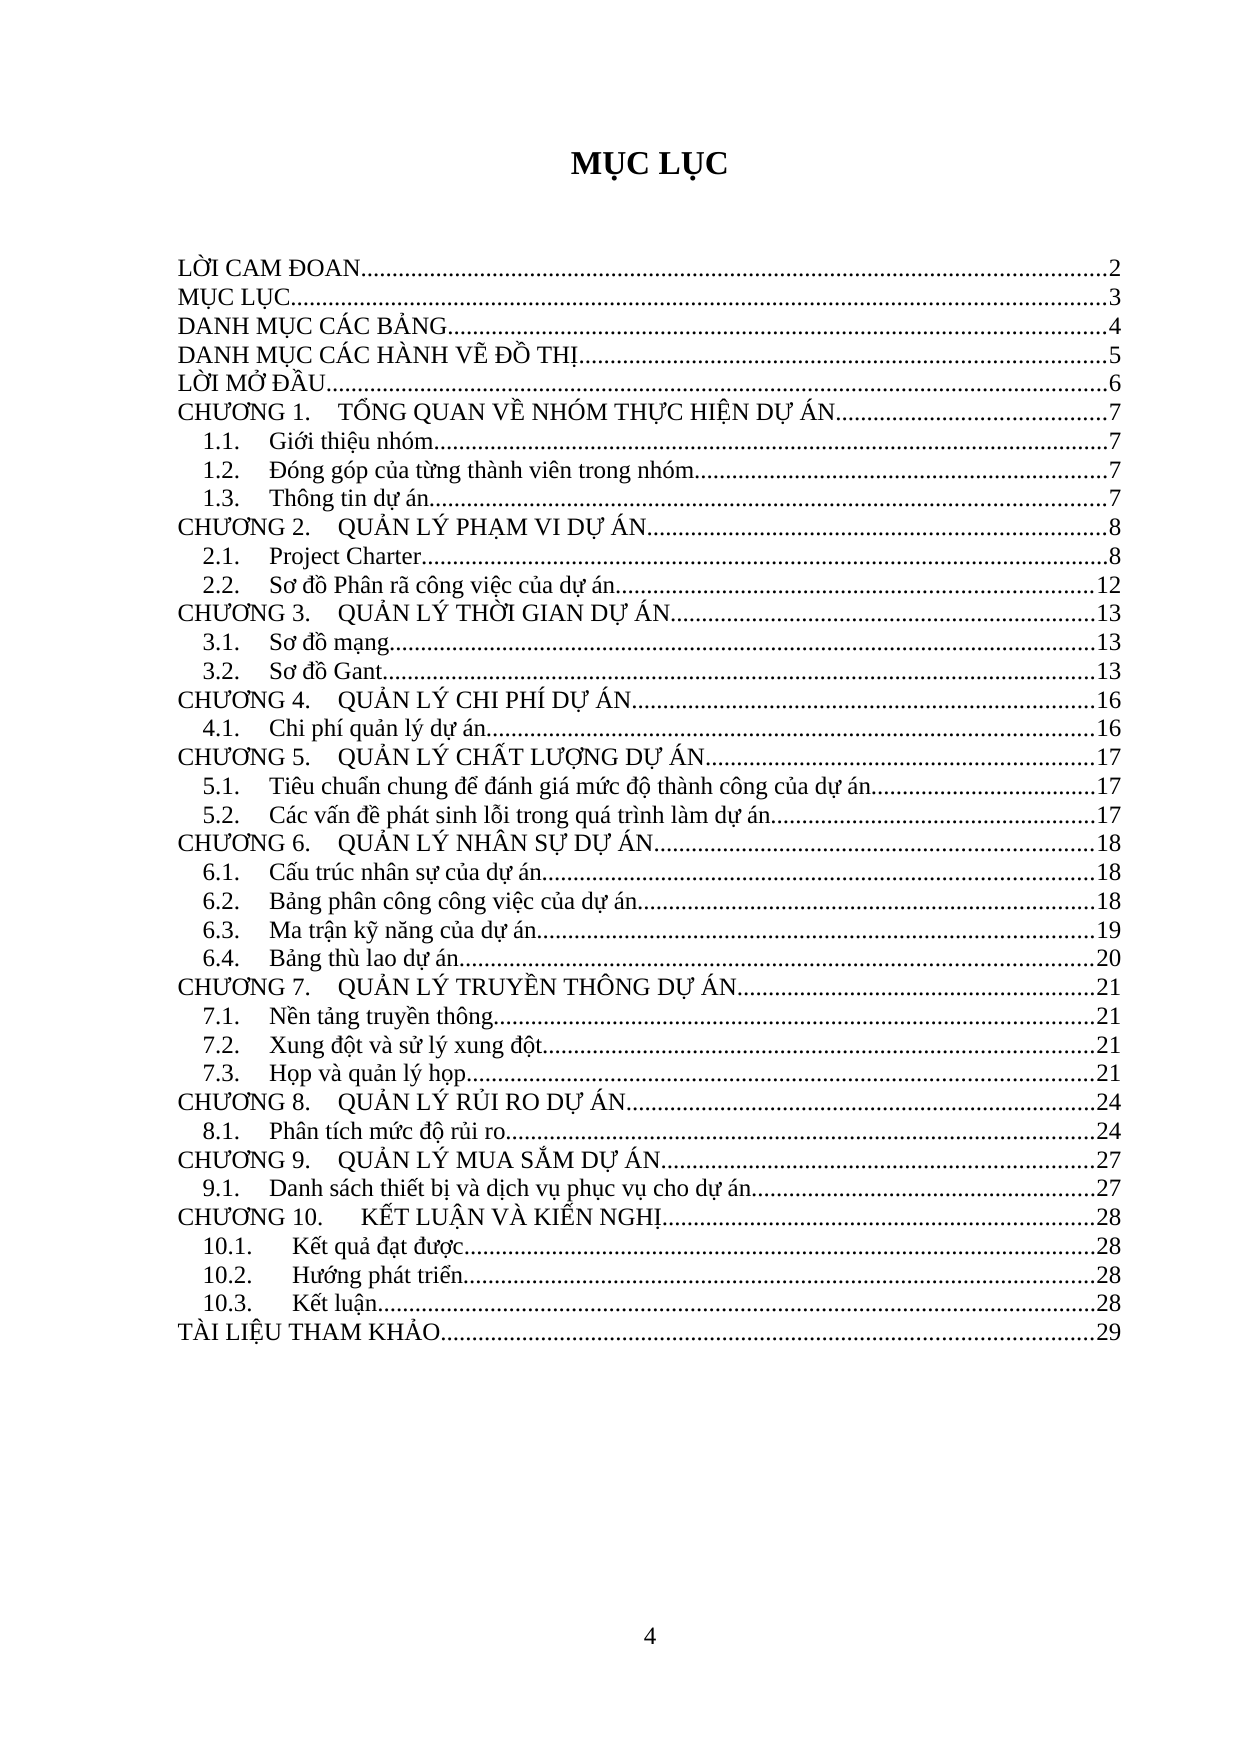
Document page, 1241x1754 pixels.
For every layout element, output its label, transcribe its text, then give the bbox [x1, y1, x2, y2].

text 6.1. Cấu trúc nhân sự của dự án 18 [202, 857, 1122, 886]
text CHƯƠNG 4. QUẢN LÝ CHI PHÍ DỰ ÁN 16 [177, 685, 1122, 713]
text 10.3. Kết luận 28 [202, 1288, 1122, 1317]
text 8.1. Phân tích mức độ rủi ro 24 [202, 1116, 1122, 1145]
text 6.4. Bảng thù lao dự án 20 [202, 943, 1122, 972]
text 9.1. Danh sách thiết bị và dịch vụ phục vụ cho dự án 27 [202, 1173, 1122, 1202]
text 6.3. Ma trận kỹ năng của dự án 19 [202, 915, 1122, 943]
text CHƯƠNG 5. QUẢN LÝ CHẤT LƯỢNG DỰ ÁN 17 [177, 742, 1122, 771]
text 2.1. Project Charter 8 [202, 541, 1122, 570]
text 4.1. Chi phí quản lý dự án 16 [202, 713, 1122, 742]
text MỤC LỤC 3 [177, 282, 1122, 311]
text 5.2. Các vấn đề phát sinh lỗi trong quá trình làm dự án 17 [202, 800, 1122, 828]
text LỜI CAM ĐOAN 2 [177, 253, 1122, 282]
text DANH MỤC CÁC HÀNH VẼ ĐỒ THỊ 5 [177, 340, 1122, 368]
text 7.2. Xung đột và sử lý xung đột 21 [202, 1030, 1122, 1058]
text CHƯƠNG 9. QUẢN LÝ MUA SẮM DỰ ÁN 27 [177, 1145, 1122, 1173]
text 10.1. Kết quả đạt được 28 [202, 1231, 1122, 1260]
text DANH MỤC CÁC BẢNG 4 [177, 311, 1122, 340]
text 5.1. Tiêu chuẩn chung để đánh giá mức độ thành công của dự án 17 [202, 771, 1122, 800]
text CHƯƠNG 6. QUẢN LÝ NHÂN SỰ DỰ ÁN 18 [177, 828, 1122, 857]
text 1.1. Giới thiệu nhóm 7 [202, 426, 1122, 455]
text CHƯƠNG 1. TỔNG QUAN VỀ NHÓM THỰC HIỆN DỰ ÁN 7 [177, 397, 1122, 426]
text CHƯƠNG 3. QUẢN LÝ THỜI GIAN DỰ ÁN 13 [177, 598, 1122, 627]
text CHƯƠNG 8. QUẢN LÝ RỦI RO DỰ ÁN 24 [177, 1087, 1122, 1116]
text 6.2. Bảng phân công công việc của dự án 18 [202, 886, 1122, 915]
text CHƯƠNG 10. KẾT LUẬN VÀ KIẾN NGHỊ 28 [177, 1202, 1122, 1231]
text TÀI LIỆU THAM KHẢO 29 [177, 1317, 1122, 1346]
text CHƯƠNG 2. QUẢN LÝ PHẠM VI DỰ ÁN 8 [177, 512, 1122, 541]
text 1.2. Đóng góp của từng thành viên trong nhóm 7 [202, 455, 1122, 483]
text CHƯƠNG 7. QUẢN LÝ TRUYỀN THÔNG DỰ ÁN 21 [177, 972, 1122, 1001]
text 3.1. Sơ đồ mạng 13 [202, 627, 1122, 656]
text 3.2. Sơ đồ Gant 13 [202, 656, 1122, 685]
subtitle MỤC LỤC [177, 143, 1122, 181]
text LỜI MỞ ĐẦU 6 [177, 368, 1122, 397]
text 1.3. Thông tin dự án 7 [202, 483, 1122, 512]
text 10.2. Hướng phát triển 28 [202, 1260, 1122, 1288]
text 7.3. Họp và quản lý họp 21 [202, 1058, 1122, 1087]
text 7.1. Nền tảng truyền thông 21 [202, 1001, 1122, 1030]
text 2.2. Sơ đồ Phân rã công việc của dự án 12 [202, 570, 1122, 598]
